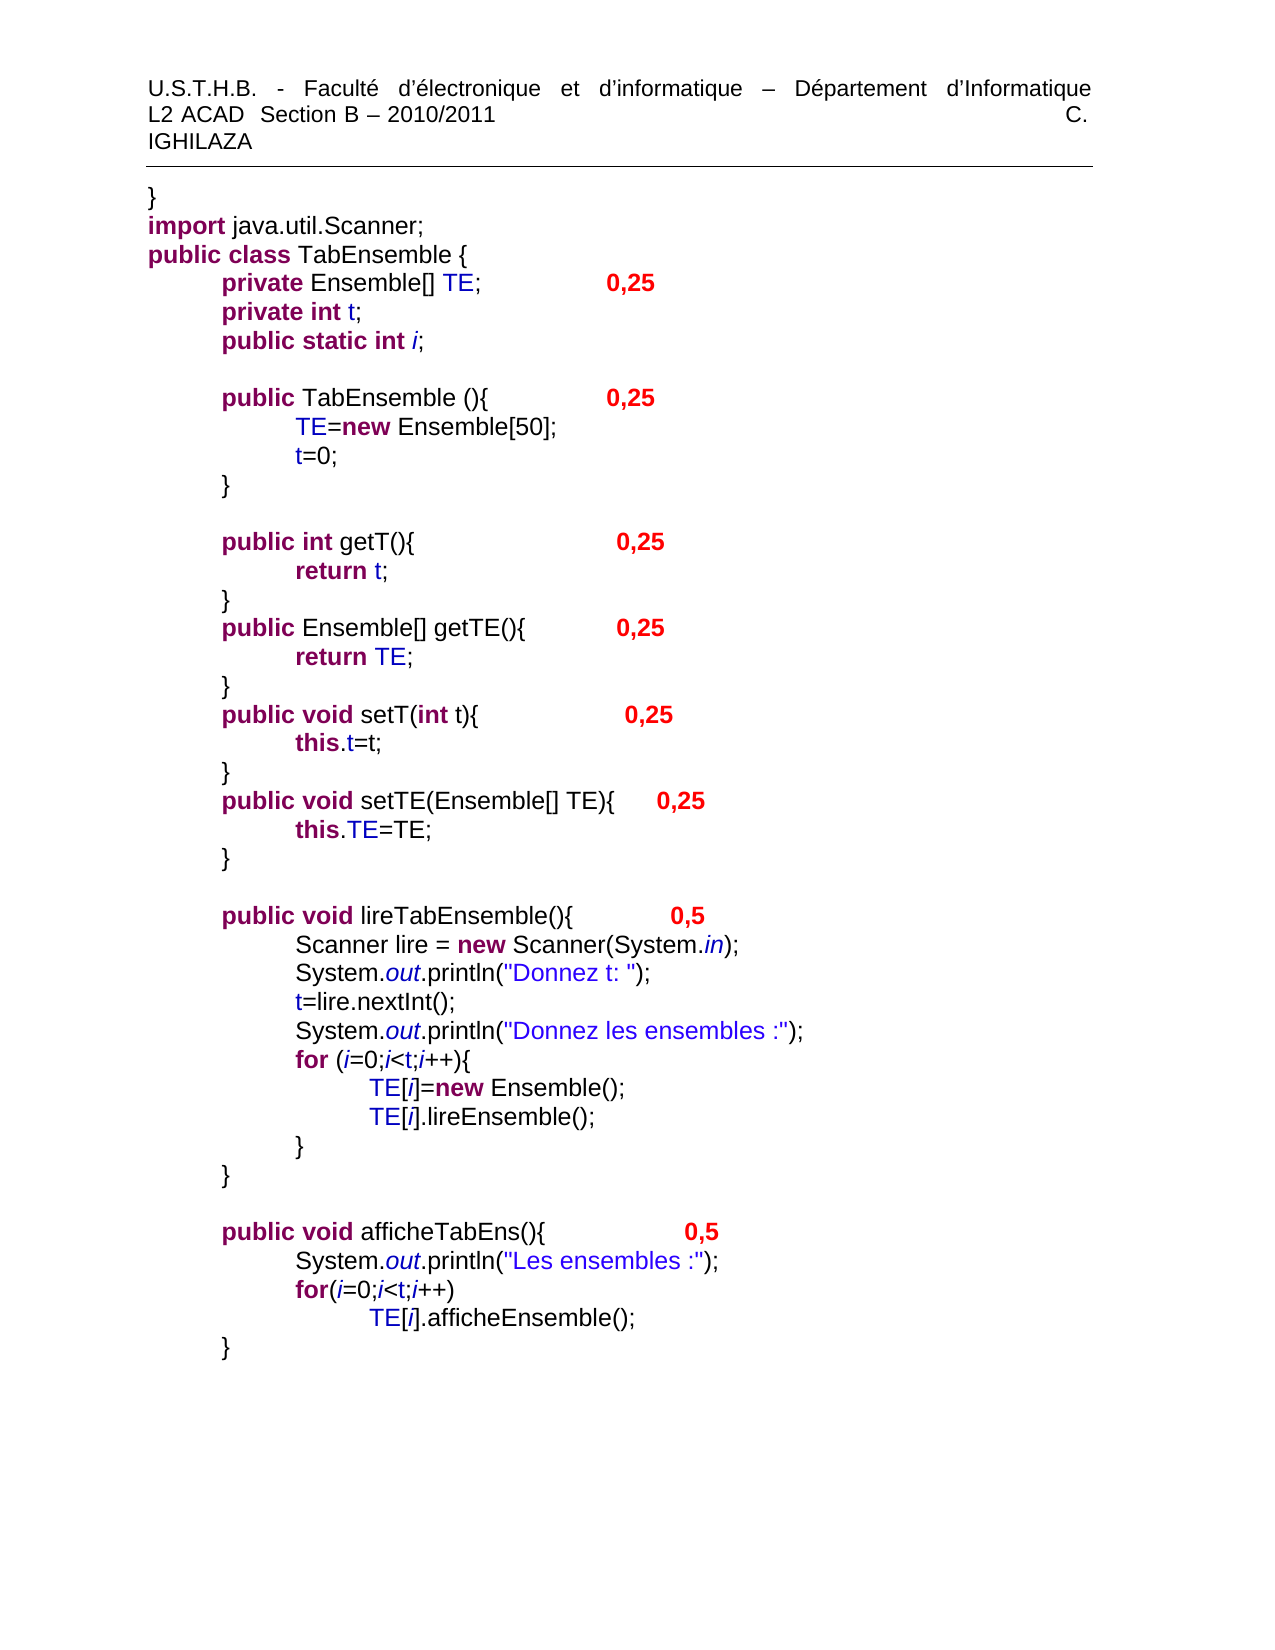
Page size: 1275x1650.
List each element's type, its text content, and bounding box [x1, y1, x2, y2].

text Scanner lire = new Scanner(System.in); [148, 929, 1093, 958]
text private int t; [148, 297, 1093, 326]
text import java.util.Scanner; [148, 211, 1093, 239]
text } [148, 1332, 1093, 1361]
text } [148, 182, 1093, 211]
text } [148, 757, 1093, 786]
text public void afficheTabEns(){ 0,5 [148, 1217, 1093, 1246]
text TE[i].lireEnsemble(); [148, 1102, 1093, 1131]
text public static int i; [148, 326, 1093, 354]
text return t; [148, 556, 1093, 584]
text } [148, 671, 1093, 699]
text public Ensemble[] getTE(){ 0,25 [148, 613, 1093, 642]
text } [148, 584, 1093, 613]
text this.TE=TE; [148, 814, 1093, 843]
text public void setT(int t){ 0,25 [148, 699, 1093, 728]
text TE=new Ensemble[50]; [148, 412, 1093, 441]
text TE[i]=new Ensemble(); [148, 1073, 1093, 1102]
text for (i=0;i<t;i++){ [148, 1044, 1093, 1073]
text System.out.println("Donnez les ensembles :"); [148, 1016, 1093, 1044]
text private Ensemble[] TE; 0,25 [148, 268, 1093, 297]
text t=lire.nextInt(); [148, 987, 1093, 1016]
text } [148, 469, 1093, 498]
text public class TabEnsemble { [148, 239, 1093, 268]
text t=0; [148, 441, 1093, 469]
text public TabEnsemble (){ 0,25 [148, 383, 1093, 412]
text System.out.println("Donnez t: "); [148, 958, 1093, 987]
text } [148, 1159, 1093, 1188]
text for(i=0;i<t;i++) [148, 1274, 1093, 1303]
text return TE; [148, 642, 1093, 671]
text } [148, 1131, 1093, 1159]
text System.out.println("Les ensembles :"); [148, 1246, 1093, 1274]
text TE[i].afficheEnsemble(); [295, 1303, 1093, 1332]
text public void setTE(Ensemble[] TE){ 0,25 [148, 786, 1093, 814]
text } [148, 843, 1093, 872]
text public int getT(){ 0,25 [148, 527, 1093, 556]
text public void lireTabEnsemble(){ 0,5 [148, 901, 1093, 929]
text this.t=t; [148, 728, 1093, 757]
